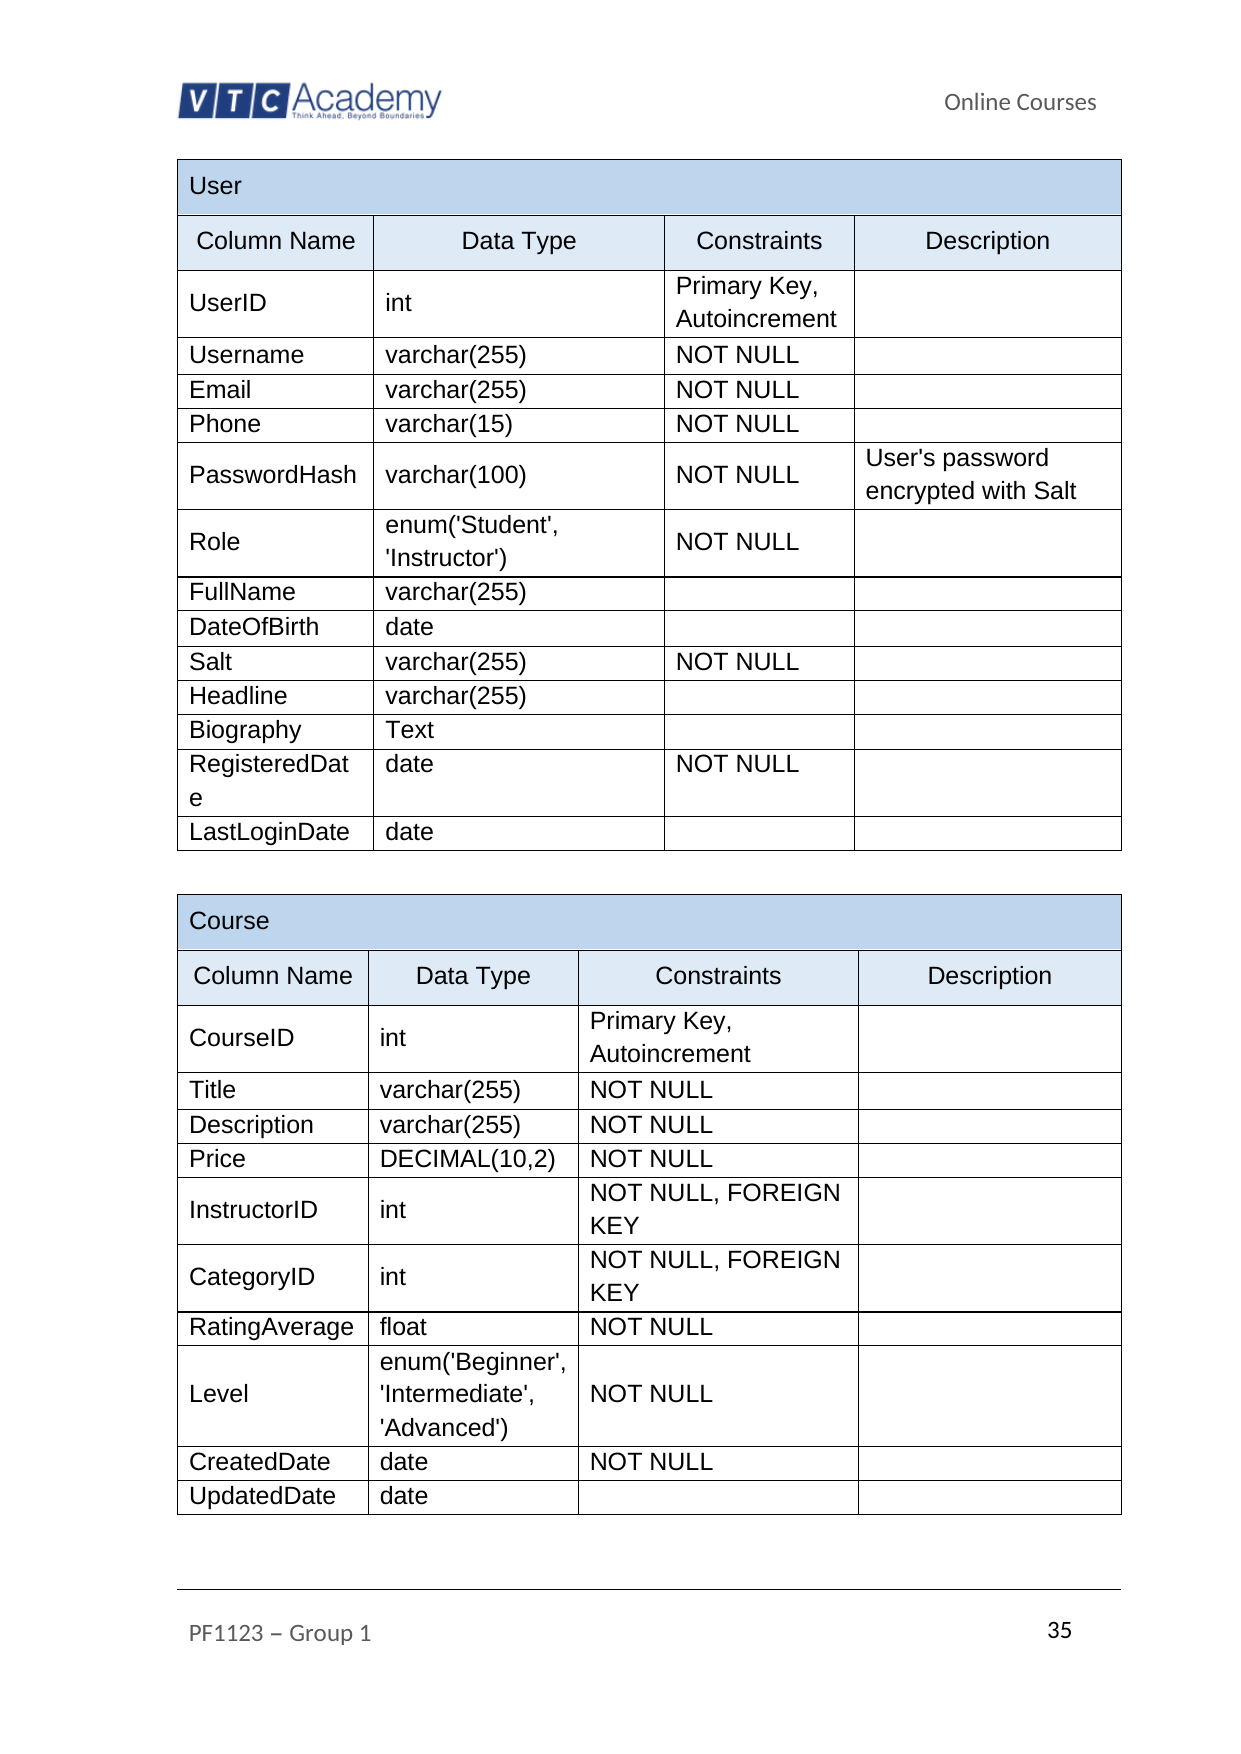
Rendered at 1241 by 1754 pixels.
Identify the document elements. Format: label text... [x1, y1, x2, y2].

table_cell [859, 1245, 1121, 1311]
table_cell [665, 578, 854, 610]
table_cell NOT NULL [579, 1073, 858, 1109]
table_cell CourseID [178, 1006, 368, 1072]
table_cell Data Type [369, 951, 578, 1005]
table_cell [579, 1481, 858, 1514]
table_cell Phone [178, 409, 373, 442]
table_cell Description [855, 216, 1121, 270]
table_cell CreatedDate [178, 1447, 368, 1479]
table_cell date [374, 611, 664, 646]
table_cell varchar(255) [374, 647, 664, 680]
table_cell Level [178, 1346, 368, 1446]
table_cell NOT NULL [579, 1110, 858, 1143]
table_header Course [178, 895, 1121, 949]
table_cell enum('Student', 'Instructor') [374, 510, 664, 576]
table_cell int [369, 1006, 578, 1072]
table_cell int [369, 1178, 578, 1244]
table_cell NOT NULL [579, 1313, 858, 1345]
table_cell enum('Beginner', 'Intermediate', 'Advanced') [369, 1346, 578, 1446]
table_cell date [369, 1481, 578, 1514]
table_cell [855, 750, 1121, 816]
table_cell Salt [178, 647, 373, 680]
table_cell [859, 1313, 1121, 1345]
table_cell varchar(255) [374, 681, 664, 714]
table_cell [859, 1481, 1121, 1514]
table_cell Biography [178, 715, 373, 748]
table_cell Data Type [374, 216, 664, 270]
table_cell CategoryID [178, 1245, 368, 1311]
table_cell float [369, 1313, 578, 1345]
table_cell [859, 1073, 1121, 1109]
table_cell NOT NULL [665, 338, 854, 374]
table_cell [855, 647, 1121, 680]
table_cell User's password encrypted with Salt [855, 443, 1121, 509]
table_cell [665, 715, 854, 748]
table_cell Role [178, 510, 373, 576]
table_cell [859, 1110, 1121, 1143]
table_cell InstructorID [178, 1178, 368, 1244]
table_cell NOT NULL [665, 443, 854, 509]
table_cell UpdatedDate [178, 1481, 368, 1514]
table_cell int [369, 1245, 578, 1311]
table_cell [855, 578, 1121, 610]
table_cell date [374, 817, 664, 849]
table_cell Constraints [579, 951, 858, 1005]
table_cell Description [178, 1110, 368, 1143]
table_cell [855, 817, 1121, 849]
table_cell [855, 375, 1121, 408]
table_cell Description [859, 951, 1121, 1005]
table_cell Headline [178, 681, 373, 714]
picture [169, 75, 451, 128]
table_cell Username [178, 338, 373, 374]
table_cell NOT NULL [665, 750, 854, 816]
table_cell varchar(255) [374, 375, 664, 408]
table_cell Title [178, 1073, 368, 1109]
table_cell Price [178, 1144, 368, 1177]
table_cell Primary Key, Autoincrement [665, 271, 854, 337]
table_cell RatingAverage [178, 1313, 368, 1345]
table_cell [859, 1346, 1121, 1446]
table_cell NOT NULL [665, 409, 854, 442]
table_cell RegisteredDate [178, 750, 373, 816]
table_cell Column Name [178, 216, 373, 270]
table_cell [855, 510, 1121, 576]
table_cell Constraints [665, 216, 854, 270]
table_cell Text [374, 715, 664, 748]
table_cell [859, 1144, 1121, 1177]
table_cell [859, 1447, 1121, 1479]
table_cell DateOfBirth [178, 611, 373, 646]
table_cell date [374, 750, 664, 816]
table_cell Primary Key, Autoincrement [579, 1006, 858, 1072]
table_cell NOT NULL [665, 510, 854, 576]
table_cell [665, 681, 854, 714]
table_cell [665, 611, 854, 646]
table_cell NOT NULL, FOREIGN KEY [579, 1245, 858, 1311]
table_cell [855, 338, 1121, 374]
table_cell date [369, 1447, 578, 1479]
table_cell DECIMAL(10,2) [369, 1144, 578, 1177]
table_cell varchar(255) [369, 1073, 578, 1109]
table_cell NOT NULL [579, 1346, 858, 1446]
table_header User [178, 160, 1121, 214]
table_cell Column Name [178, 951, 368, 1005]
table_cell PasswordHash [178, 443, 373, 509]
table_cell varchar(100) [374, 443, 664, 509]
table_cell NOT NULL [579, 1144, 858, 1177]
table_cell [665, 817, 854, 849]
table_cell varchar(255) [374, 338, 664, 374]
table_cell [855, 611, 1121, 646]
table_cell FullName [178, 578, 373, 610]
table_cell Email [178, 375, 373, 408]
table_cell NOT NULL [579, 1447, 858, 1479]
table_cell [855, 271, 1121, 337]
table_cell [855, 409, 1121, 442]
table_cell [855, 715, 1121, 748]
table_cell varchar(15) [374, 409, 664, 442]
table_cell [859, 1006, 1121, 1072]
table_cell NOT NULL, FOREIGN KEY [579, 1178, 858, 1244]
table_cell LastLoginDate [178, 817, 373, 849]
table_cell int [374, 271, 664, 337]
table_cell UserID [178, 271, 373, 337]
table_cell NOT NULL [665, 647, 854, 680]
table_cell [859, 1178, 1121, 1244]
table_cell varchar(255) [369, 1110, 578, 1143]
table_cell NOT NULL [665, 375, 854, 408]
table_cell [855, 681, 1121, 714]
table_cell varchar(255) [374, 578, 664, 610]
